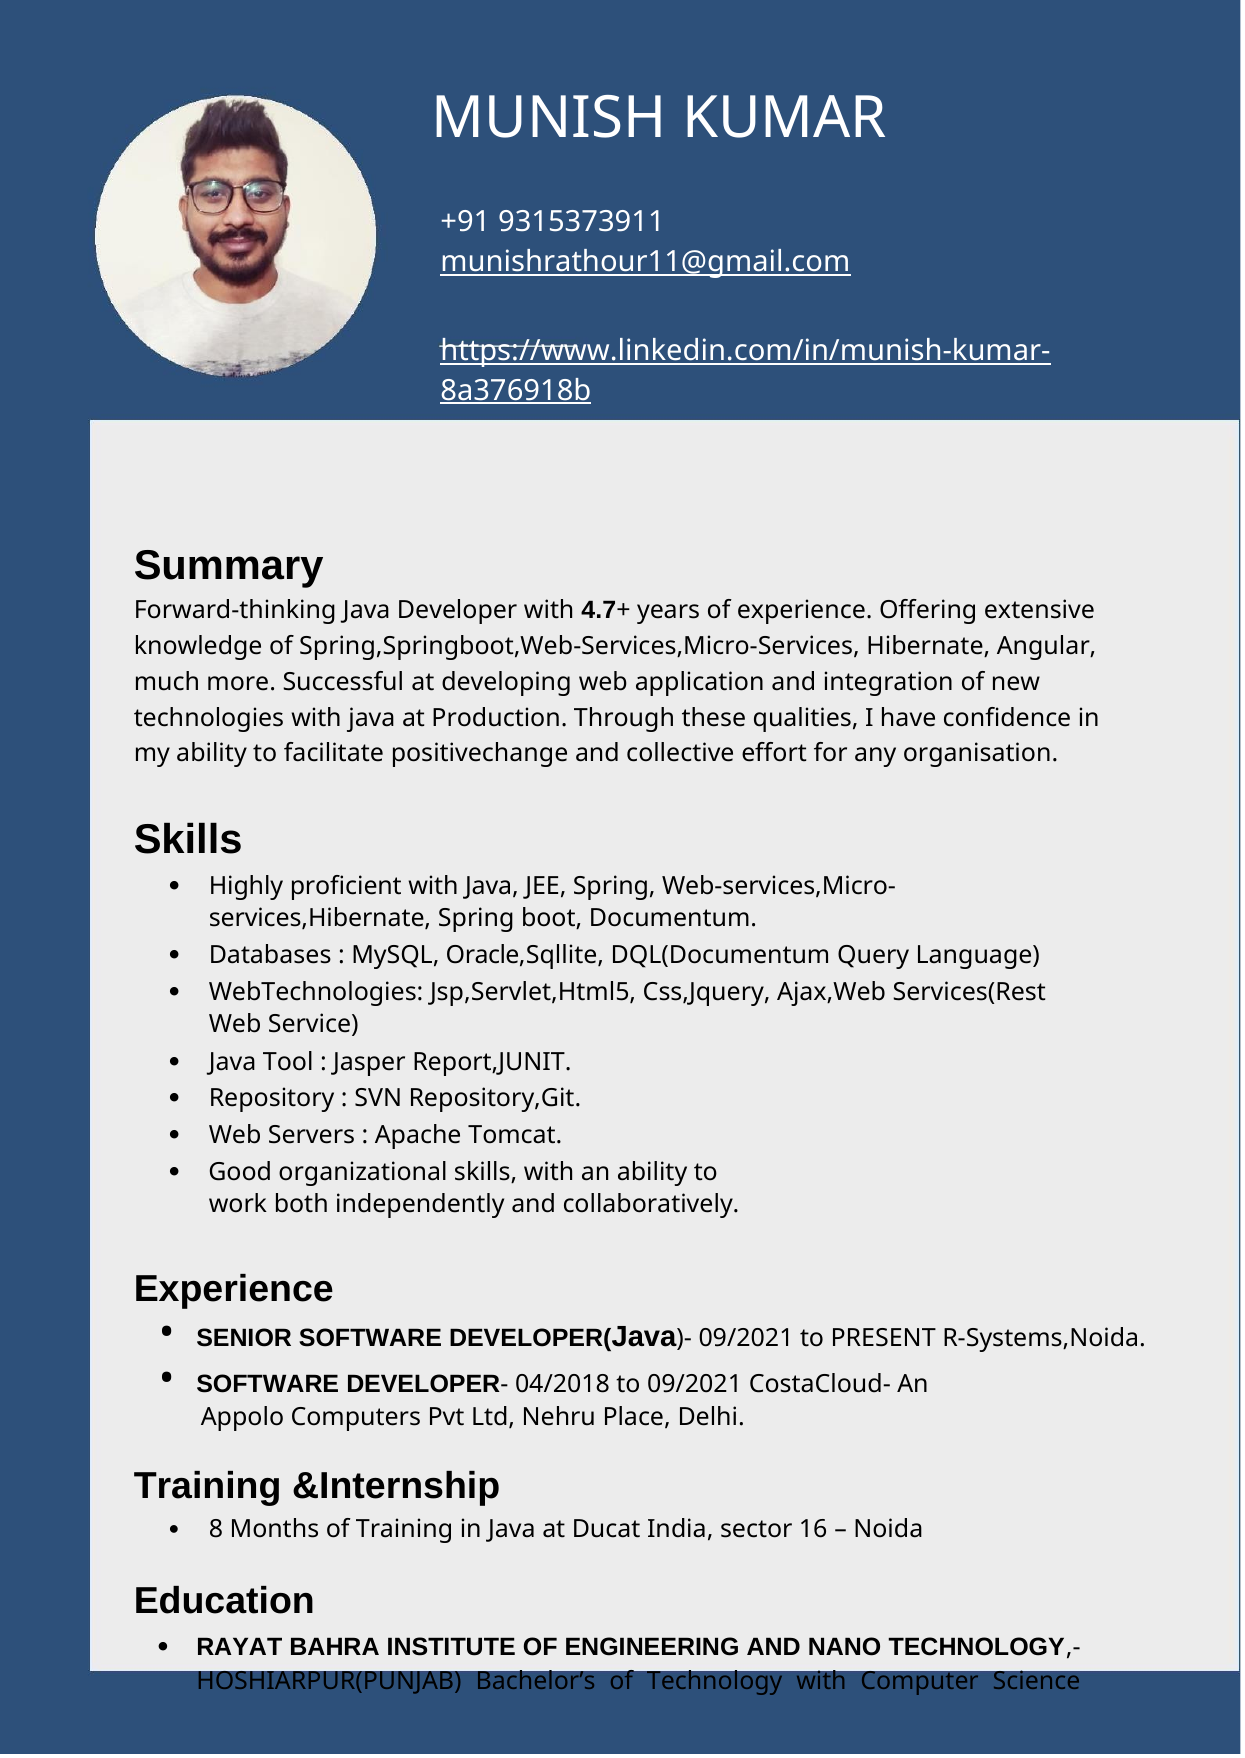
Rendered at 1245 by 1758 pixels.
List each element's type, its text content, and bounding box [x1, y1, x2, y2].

list Java Tool : Jasper Report,JUNIT. [170, 1044, 1153, 1078]
list Highly proficient with Java, JEE, Spring, Web-services,Micro-services,Hibernate, Spring boot, Documentum. [170, 867, 1090, 934]
text Forward-thinking Java Developer with 4.7+ years of experience. Offering extensive knowledge of Spring,Springboot,Web-Services,Micro-Services, Hibernate, Angular, much more. Successful at developing web application and integration of new technologies with java at Production. Through these qualities, I have confidence in my ability to facilitate positivechange and collective effort for any organisation. [133, 592, 1122, 769]
picture [0, 0, 1241, 1754]
text Appolo Computers Pvt Ltd, Nehru Place, Delhi. [201, 1402, 1153, 1431]
text Experience [133, 1266, 1153, 1309]
list SENIOR SOFTWARE DEVELOPER(Java)- 09/2021 to PRESENT R-Systems,Noida. [158, 1309, 1153, 1356]
text munishrathour11@gmail.com [440, 240, 1153, 280]
list Good organizational skills, with an ability to work both independently and collaboratively. [170, 1154, 746, 1219]
list Web Servers : Apache Tomcat. [170, 1117, 1153, 1151]
list 8 Months of Training in Java at Ducat India, sector 16 – Noida [170, 1511, 1153, 1545]
subtitle Skills [133, 814, 1153, 862]
list WebTechnologies: Jsp,Servlet,Html5, Css,Jquery, Ajax,Web Services(Rest Web Service) [170, 973, 1099, 1040]
list SOFTWARE DEVELOPER- 04/2018 to 09/2021 CostaCloud- An [158, 1356, 1153, 1402]
text https://www.linkedin.com/in/munish-kumar-8a376918b [440, 329, 1153, 408]
subtitle Summary [133, 540, 1153, 588]
text +91 9315373911 [440, 201, 1153, 240]
list Repository : SVN Repository,Git. [170, 1079, 1153, 1113]
text MUNISH KUMAR [432, 75, 1153, 154]
list Databases : MySQL, Oracle,Sqllite, DQL(Documentum Query Language) [170, 936, 1153, 971]
subtitle Training &Internship [133, 1464, 1153, 1507]
subtitle Education [133, 1578, 1153, 1622]
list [158, 1629, 1080, 1697]
